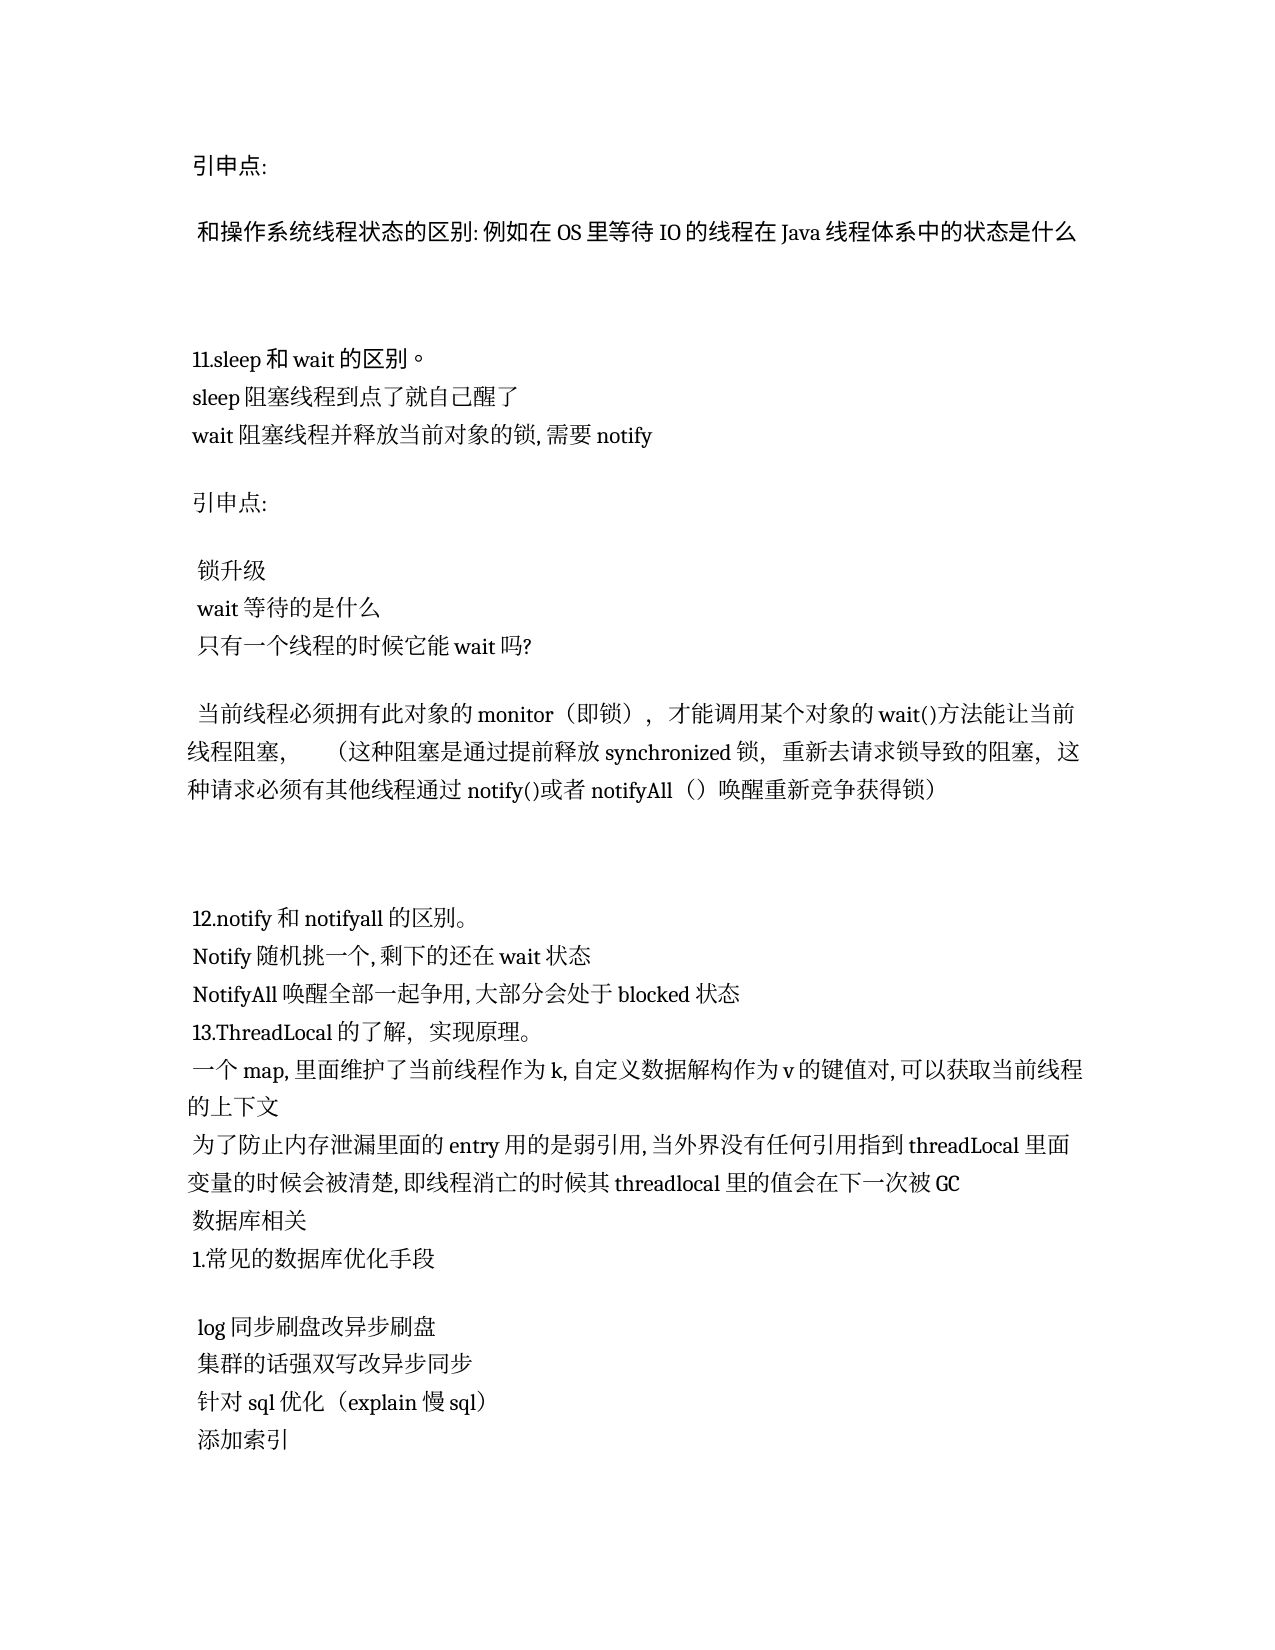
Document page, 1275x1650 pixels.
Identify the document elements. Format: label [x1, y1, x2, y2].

text [187, 150, 1087, 1485]
